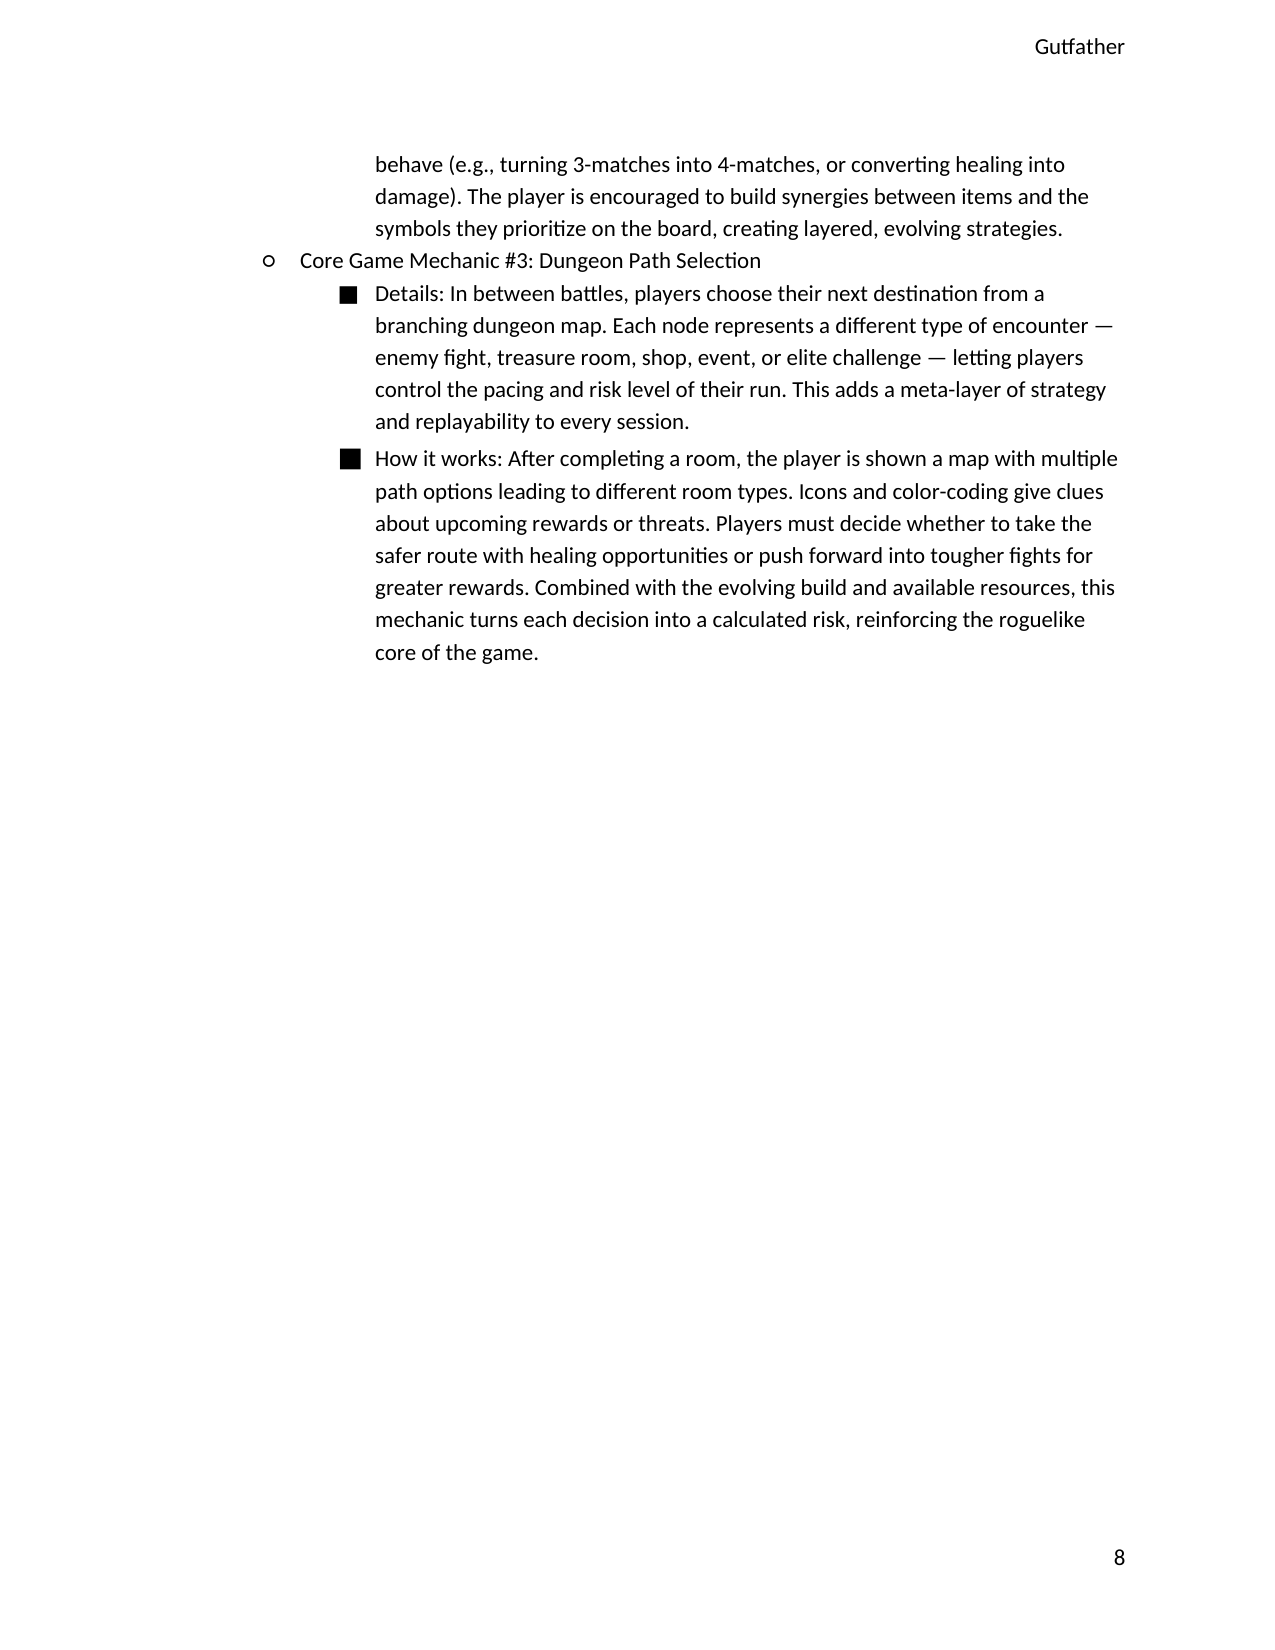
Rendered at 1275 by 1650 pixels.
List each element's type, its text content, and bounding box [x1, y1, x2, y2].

list Core Game Mechanic #3: Dungeon Path Selection [262, 247, 1125, 274]
list How it works: After completing a room, the player is shown a map with multiple path options leading to different room types. Icons and color-coding give clues about upcoming rewards or threats. Players must decide whether to take the safer route with healing opportunities or push forward into tougher fights for greater rewards. Combined with the evolving build and available resources, this mechanic turns each decision into a calculated risk, reinforcing the roguelike core of the game. [337, 440, 1125, 666]
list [337, 150, 1125, 242]
list Details: In between battles, players choose their next destination from a branching dungeon map. Each node represents a different type of encounter — enemy fight, treasure room, shop, event, or elite challenge — letting players control the pacing and risk level of their run. This adds a meta-layer of strategy and replayability to every session. [337, 279, 1125, 436]
